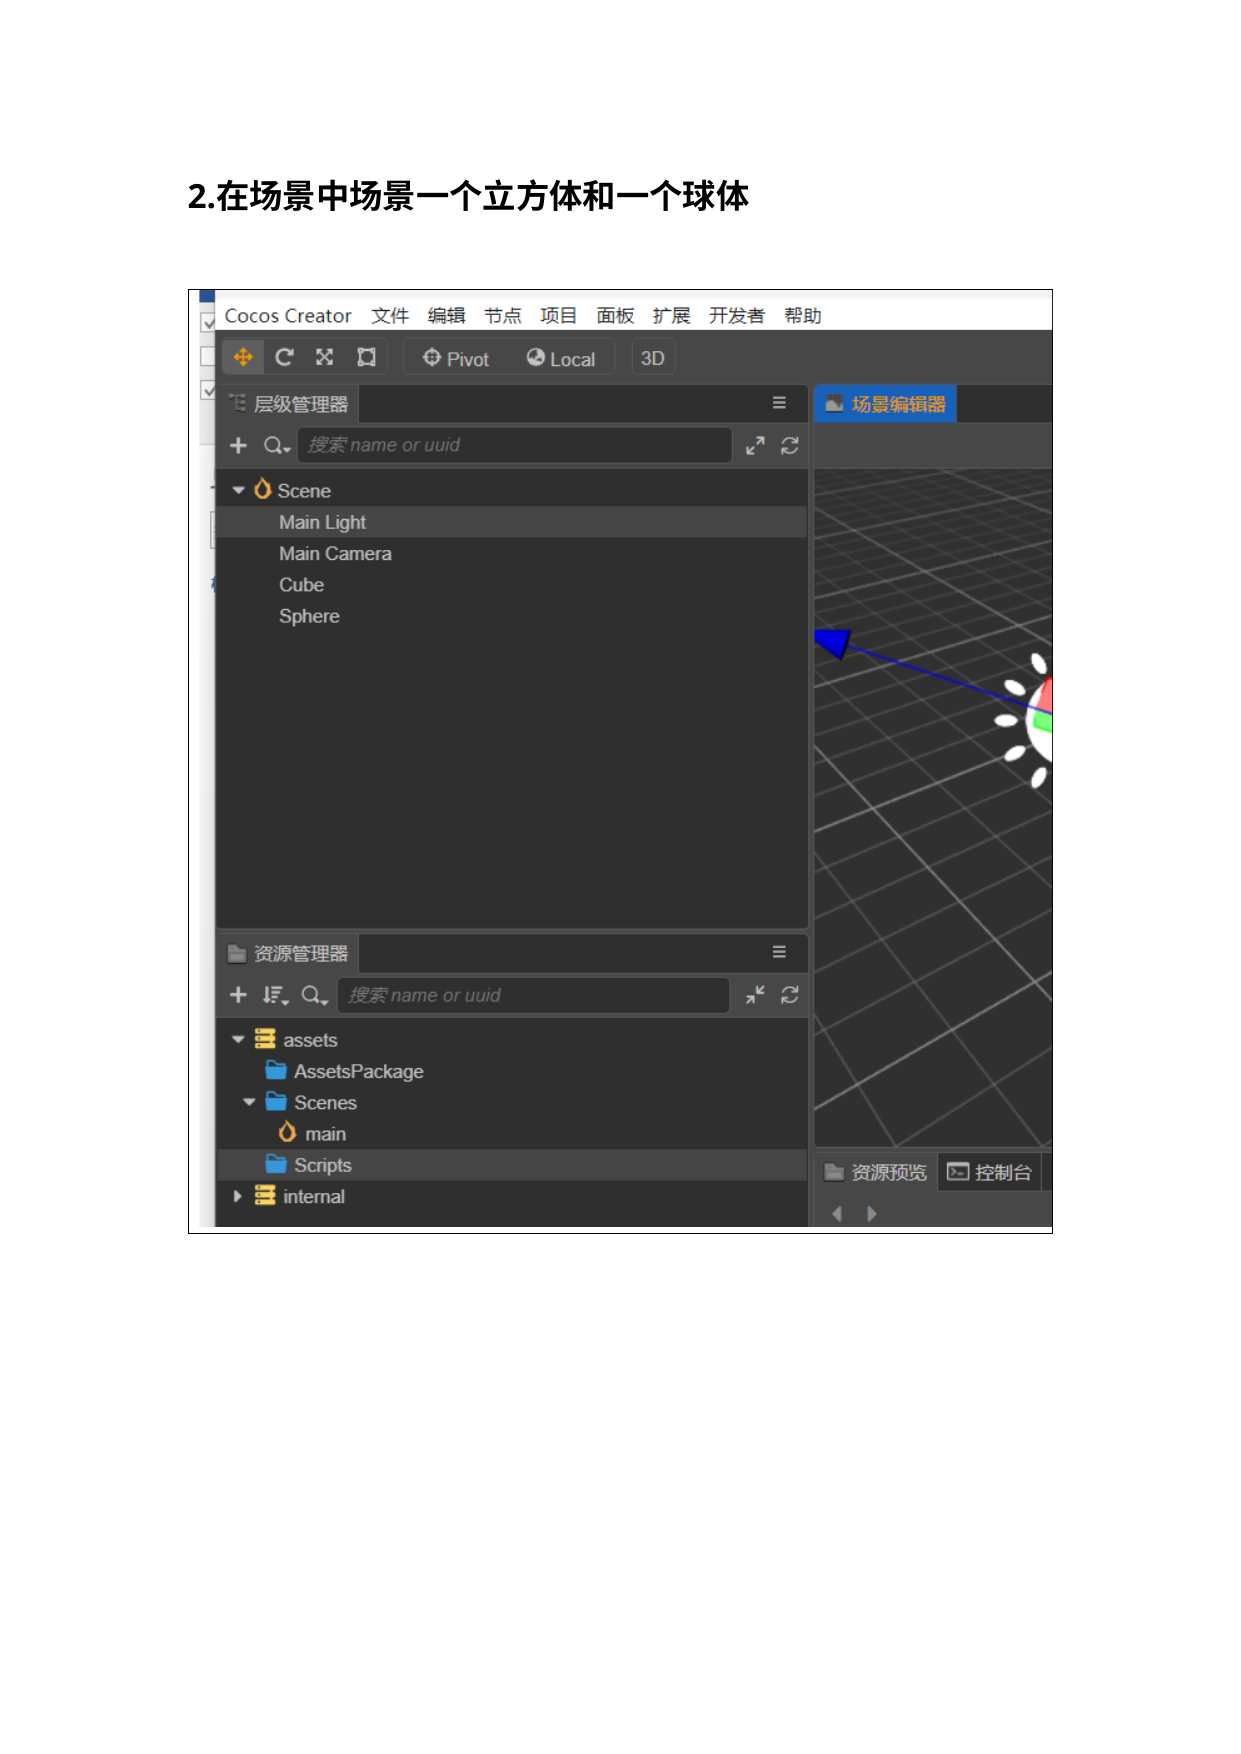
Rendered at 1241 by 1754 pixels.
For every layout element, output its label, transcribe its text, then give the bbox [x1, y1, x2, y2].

picture [199, 290, 1053, 1227]
subtitle 2.在场景中场景一个立方体和一个球体 [187, 162, 1053, 227]
table_header [189, 290, 1052, 1233]
